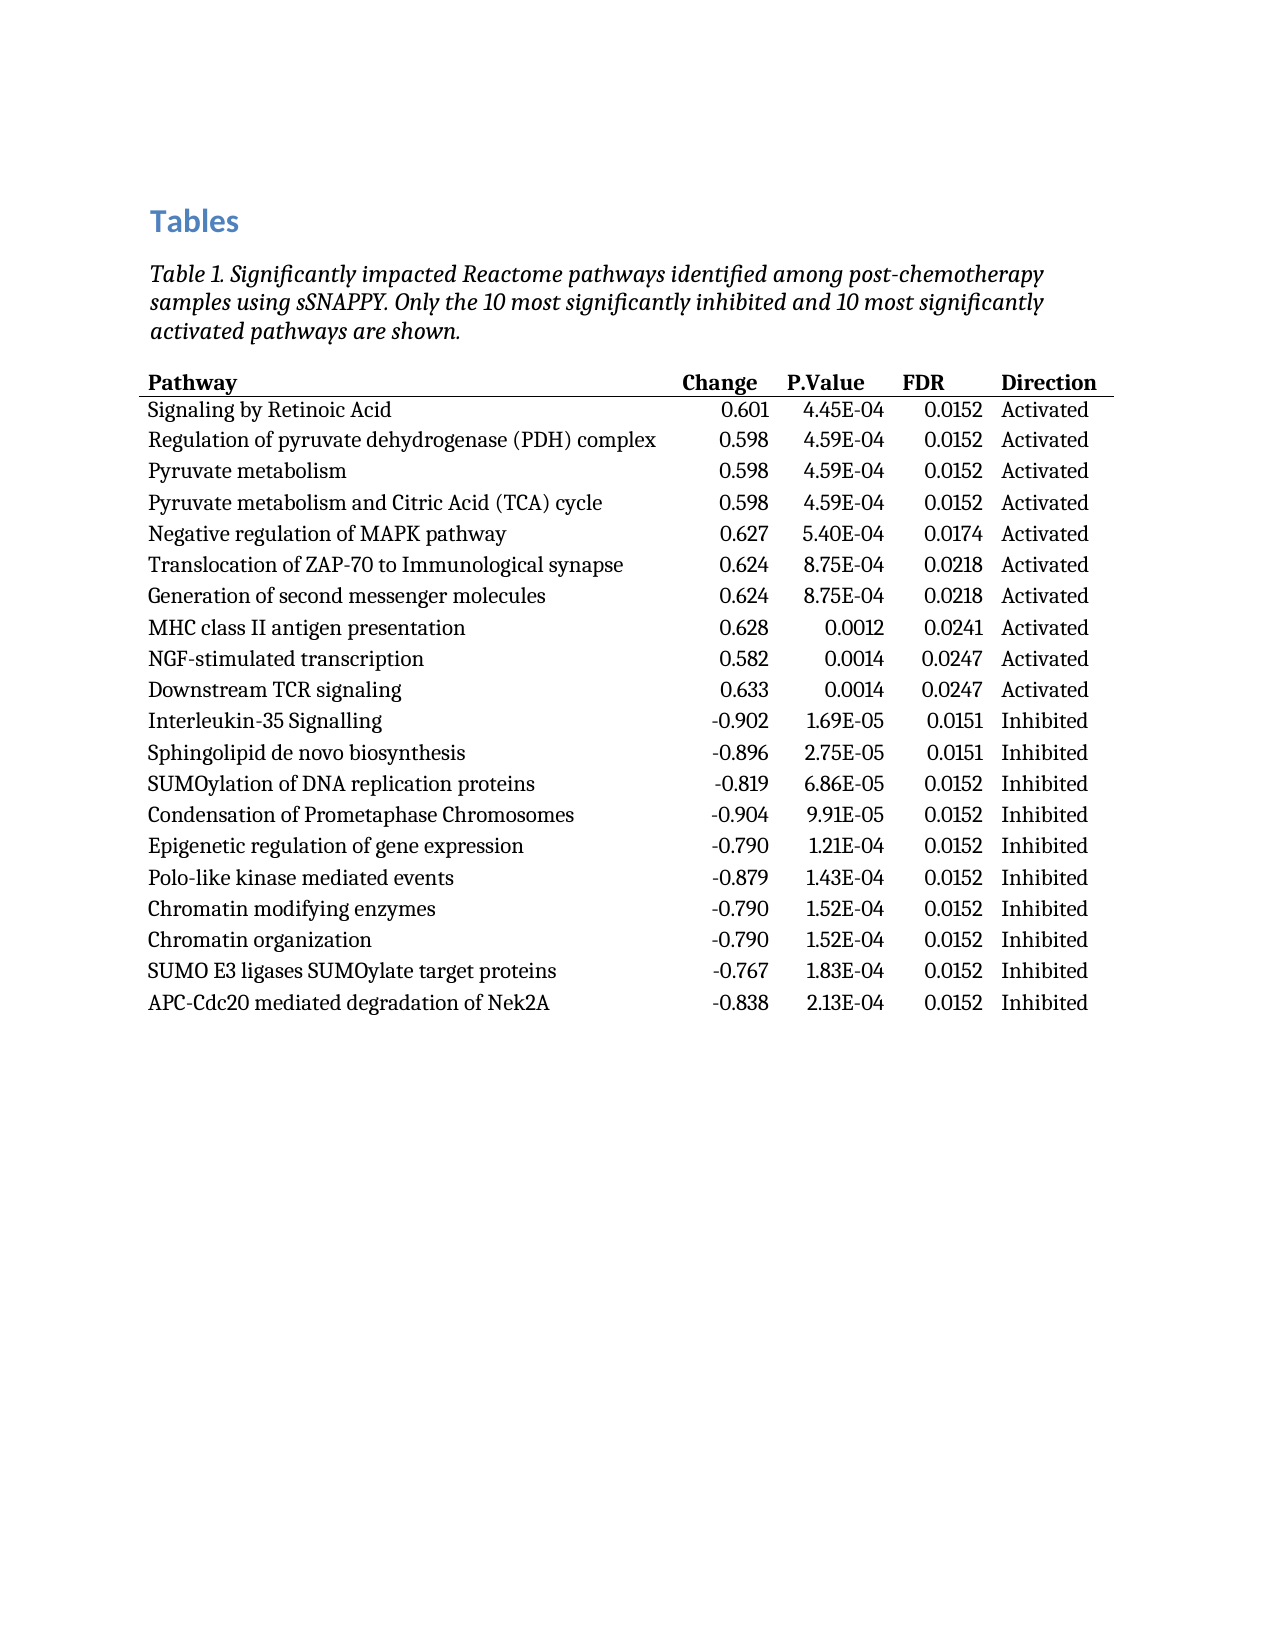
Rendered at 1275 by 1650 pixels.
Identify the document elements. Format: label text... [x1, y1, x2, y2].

table_cell MHC class II antigen presentation [139, 615, 673, 646]
table_cell Activated [992, 552, 1114, 583]
table_cell Inhibited [992, 896, 1114, 927]
table_cell 0.0218 [893, 552, 992, 583]
table_cell Inhibited [992, 865, 1114, 896]
table_cell 1.21E-04 [778, 833, 893, 864]
table_cell 0.0152 [893, 490, 992, 521]
table_cell 0.628 [673, 615, 778, 646]
table_cell Inhibited [992, 990, 1114, 1021]
table_cell 0.0151 [893, 740, 992, 771]
table_cell 0.0174 [893, 521, 992, 552]
table_cell 0.627 [673, 521, 778, 552]
table_cell 1.52E-04 [778, 927, 893, 958]
table_cell Inhibited [992, 740, 1114, 771]
table_cell 0.0151 [893, 708, 992, 739]
text Table 1. Significantly impacted Reactome pathways identified among post-chemotherapy samples using sSNAPPY. Only the 10 most significantly inhibited and 10 most significantly activated pathways are shown. [150, 259, 1125, 346]
table_cell 0.624 [673, 552, 778, 583]
table_cell 0.0241 [893, 615, 992, 646]
table_cell Activated [992, 583, 1114, 614]
table_cell Sphingolipid de novo biosynthesis [139, 740, 673, 771]
table_cell 0.598 [673, 490, 778, 521]
table_cell Activated [992, 615, 1114, 646]
table_cell 0.0152 [893, 397, 992, 427]
table_cell Activated [992, 521, 1114, 552]
table_cell -0.790 [673, 896, 778, 927]
table_cell -0.896 [673, 740, 778, 771]
table_cell 0.0014 [778, 677, 893, 708]
table_cell SUMO E3 ligases SUMOylate target proteins [139, 958, 673, 989]
table_cell Activated [992, 397, 1114, 427]
table_cell 1.43E-04 [778, 865, 893, 896]
table_header P.Value [778, 365, 893, 396]
table_cell Chromatin organization [139, 927, 673, 958]
table_cell 0.0152 [893, 427, 992, 458]
table_cell 0.0152 [893, 833, 992, 864]
table_header Pathway [139, 365, 673, 396]
table_cell APC-Cdc20 mediated degradation of Nek2A [139, 990, 673, 1021]
table_cell Pyruvate metabolism and Citric Acid (TCA) cycle [139, 490, 673, 521]
table_cell Inhibited [992, 708, 1114, 739]
table_cell 0.598 [673, 427, 778, 458]
table_cell NGF-stimulated transcription [139, 646, 673, 677]
table_header Direction [992, 365, 1114, 396]
table_cell 0.0152 [893, 802, 992, 833]
table_cell -0.838 [673, 990, 778, 1021]
table_cell 4.45E-04 [778, 397, 893, 427]
table_cell 0.0152 [893, 865, 992, 896]
table_cell Inhibited [992, 802, 1114, 833]
table_cell Inhibited [992, 833, 1114, 864]
table_cell 0.0152 [893, 771, 992, 802]
table_cell -0.879 [673, 865, 778, 896]
table_cell Inhibited [992, 771, 1114, 802]
table_cell -0.767 [673, 958, 778, 989]
table_cell Chromatin modifying enzymes [139, 896, 673, 927]
table_cell 1.69E-05 [778, 708, 893, 739]
table_cell Activated [992, 490, 1114, 521]
table_cell 0.0152 [893, 927, 992, 958]
table_cell 9.91E-05 [778, 802, 893, 833]
table_cell Generation of second messenger molecules [139, 583, 673, 614]
table_cell 0.598 [673, 458, 778, 489]
table_cell Inhibited [992, 958, 1114, 989]
table_cell 4.59E-04 [778, 458, 893, 489]
table_cell Signaling by Retinoic Acid [139, 397, 673, 427]
table_cell Activated [992, 677, 1114, 708]
table_cell Condensation of Prometaphase Chromosomes [139, 802, 673, 833]
table_cell -0.819 [673, 771, 778, 802]
table_cell 4.59E-04 [778, 490, 893, 521]
table_cell Translocation of ZAP-70 to Immunological synapse [139, 552, 673, 583]
table_cell 0.0152 [893, 896, 992, 927]
table_cell 4.59E-04 [778, 427, 893, 458]
table_cell 0.582 [673, 646, 778, 677]
table_cell 0.0247 [893, 646, 992, 677]
table_cell 0.0218 [893, 583, 992, 614]
table_cell Activated [992, 427, 1114, 458]
table_cell -0.790 [673, 833, 778, 864]
table_cell Negative regulation of MAPK pathway [139, 521, 673, 552]
table_cell 1.52E-04 [778, 896, 893, 927]
table_cell -0.790 [673, 927, 778, 958]
table_cell 0.624 [673, 583, 778, 614]
table_cell 0.0012 [778, 615, 893, 646]
table_cell 0.0014 [778, 646, 893, 677]
table_cell Regulation of pyruvate dehydrogenase (PDH) complex [139, 427, 673, 458]
table_header Change [673, 365, 778, 396]
table_cell 1.83E-04 [778, 958, 893, 989]
table_cell Inhibited [992, 927, 1114, 958]
table_cell 5.40E-04 [778, 521, 893, 552]
table_cell 0.0152 [893, 458, 992, 489]
table_cell Interleukin-35 Signalling [139, 708, 673, 739]
table_cell Activated [992, 646, 1114, 677]
table_cell -0.902 [673, 708, 778, 739]
table_cell -0.904 [673, 802, 778, 833]
table_cell Downstream TCR signaling [139, 677, 673, 708]
table_header FDR [893, 365, 992, 396]
subtitle Tables [150, 200, 1125, 241]
table_cell 8.75E-04 [778, 583, 893, 614]
table_cell Activated [992, 458, 1114, 489]
table_cell 8.75E-04 [778, 552, 893, 583]
table_cell 0.601 [673, 397, 778, 427]
table_cell 0.0152 [893, 990, 992, 1021]
table_cell SUMOylation of DNA replication proteins [139, 771, 673, 802]
table_cell Epigenetic regulation of gene expression [139, 833, 673, 864]
table_cell 0.0247 [893, 677, 992, 708]
table_cell Polo-like kinase mediated events [139, 865, 673, 896]
table_cell 2.13E-04 [778, 990, 893, 1021]
table_cell 0.0152 [893, 958, 992, 989]
table_cell 2.75E-05 [778, 740, 893, 771]
table_cell Pyruvate metabolism [139, 458, 673, 489]
table_cell 6.86E-05 [778, 771, 893, 802]
table_cell 0.633 [673, 677, 778, 708]
